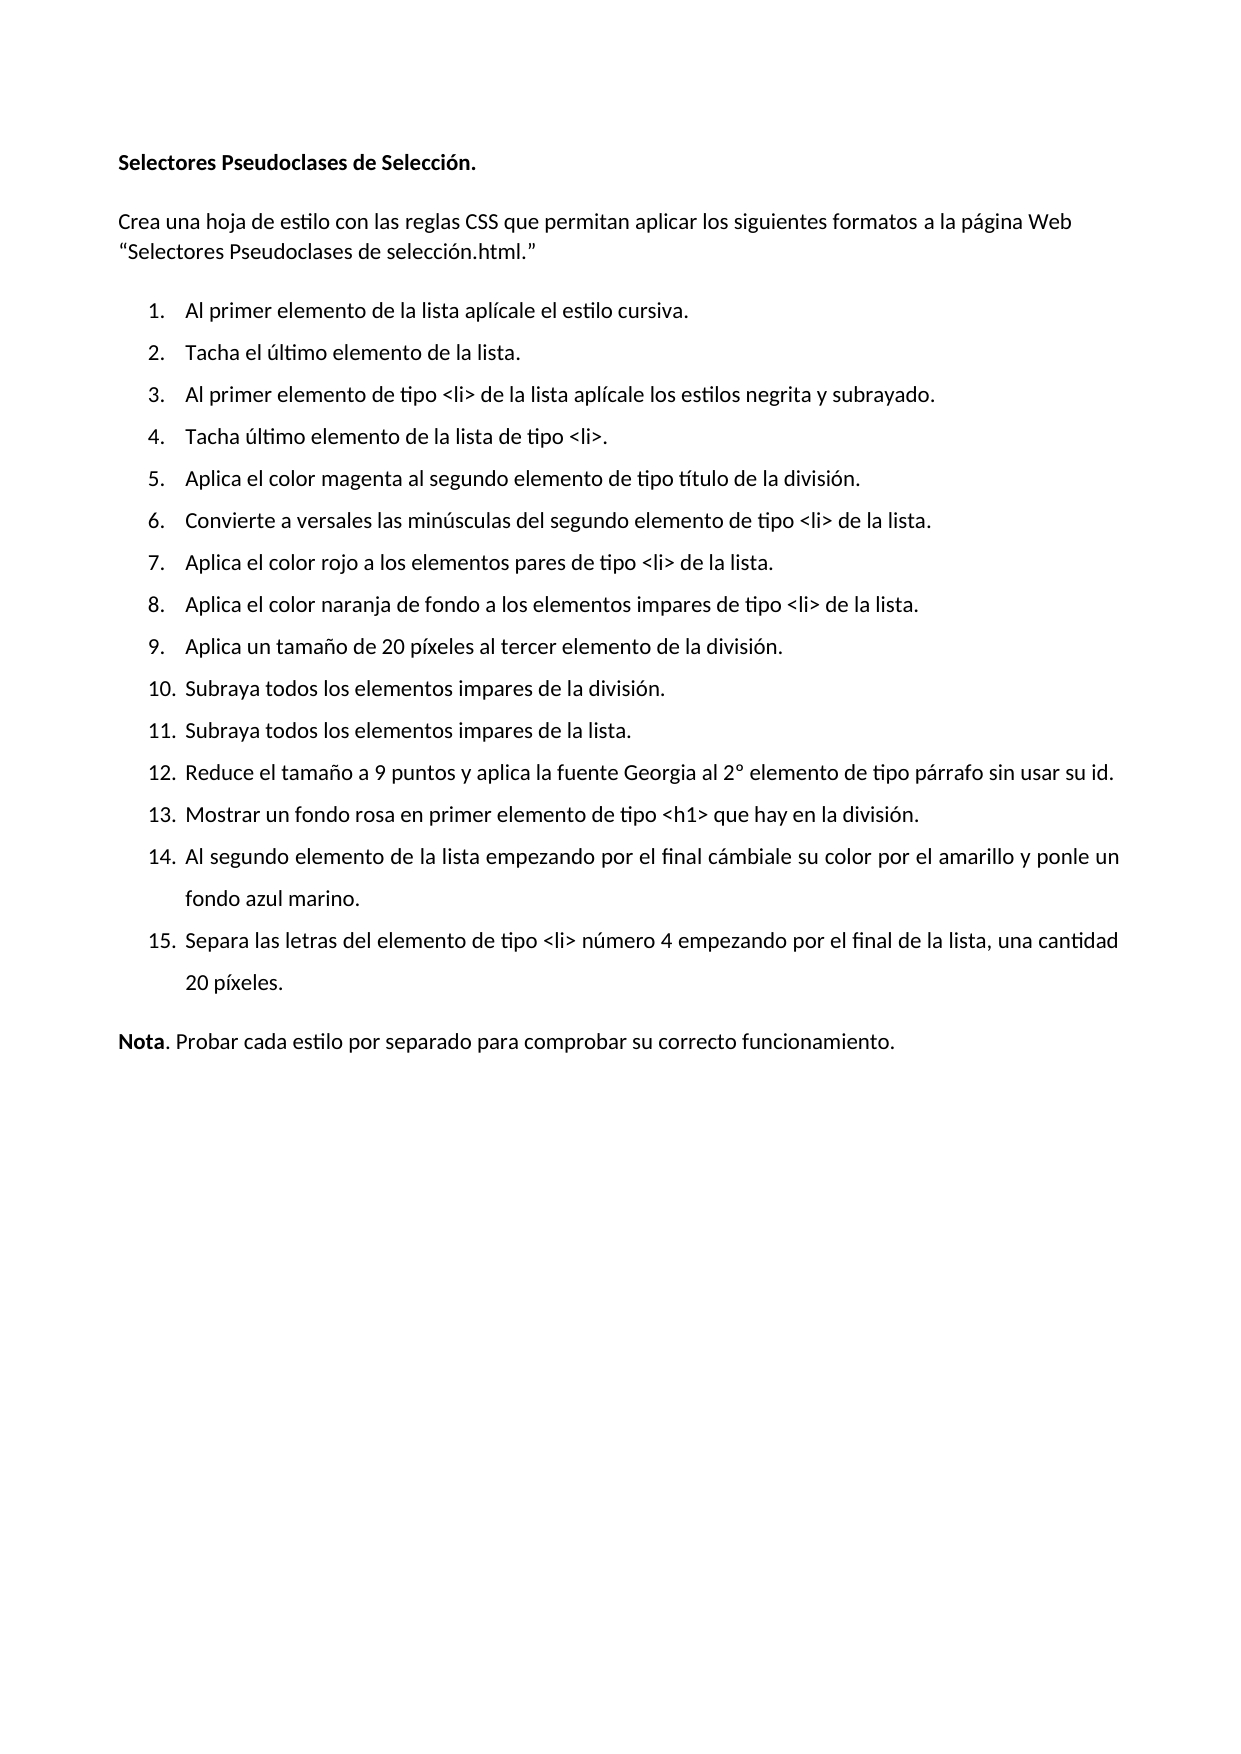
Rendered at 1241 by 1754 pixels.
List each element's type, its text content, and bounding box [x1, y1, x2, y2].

text Selectores Pseudoclases de Selección. [118, 148, 1122, 176]
list Aplica un tamaño de 20 píxeles al tercer elemento de la división. [148, 632, 1122, 660]
list Separa las letras del elemento de tipo <li> número 4 empezando por el final de la lista, una cantidad 20 píxeles. [148, 926, 1122, 996]
list Aplica el color magenta al segundo elemento de tipo título de la división. [148, 464, 1122, 492]
list Aplica el color rojo a los elementos pares de tipo <li> de la lista. [148, 548, 1122, 576]
list Reduce el tamaño a 9 puntos y aplica la fuente Georgia al 2º elemento de tipo párrafo sin usar su id. [148, 758, 1122, 786]
list Subraya todos los elementos impares de la lista. [148, 716, 1122, 744]
list Al primer elemento de tipo <li> de la lista aplícale los estilos negrita y subrayado. [148, 381, 1122, 408]
list Mostrar un fondo rosa en primer elemento de tipo <h1> que hay en la división. [148, 800, 1122, 828]
text Crea una hoja de estilo con las reglas CSS que permitan aplicar los siguientes formatos a la página Web “Selectores Pseudoclases de selección.html.” [118, 207, 1122, 265]
list Tacha el último elemento de la lista. [148, 338, 1122, 367]
list Tacha último elemento de la lista de tipo <li>. [148, 422, 1122, 451]
list Al segundo elemento de la lista empezando por el final cámbiale su color por el amarillo y ponle un fondo azul marino. [148, 842, 1122, 912]
list Aplica el color naranja de fondo a los elementos impares de tipo <li> de la lista. [148, 590, 1122, 618]
list Subraya todos los elementos impares de la división. [148, 674, 1122, 702]
list Convierte a versales las minúsculas del segundo elemento de tipo <li> de la lista. [148, 506, 1122, 534]
list Al primer elemento de la lista aplícale el estilo cursiva. [148, 297, 1122, 324]
text Nota. Probar cada estilo por separado para comprobar su correcto funcionamiento. [118, 1027, 1122, 1055]
